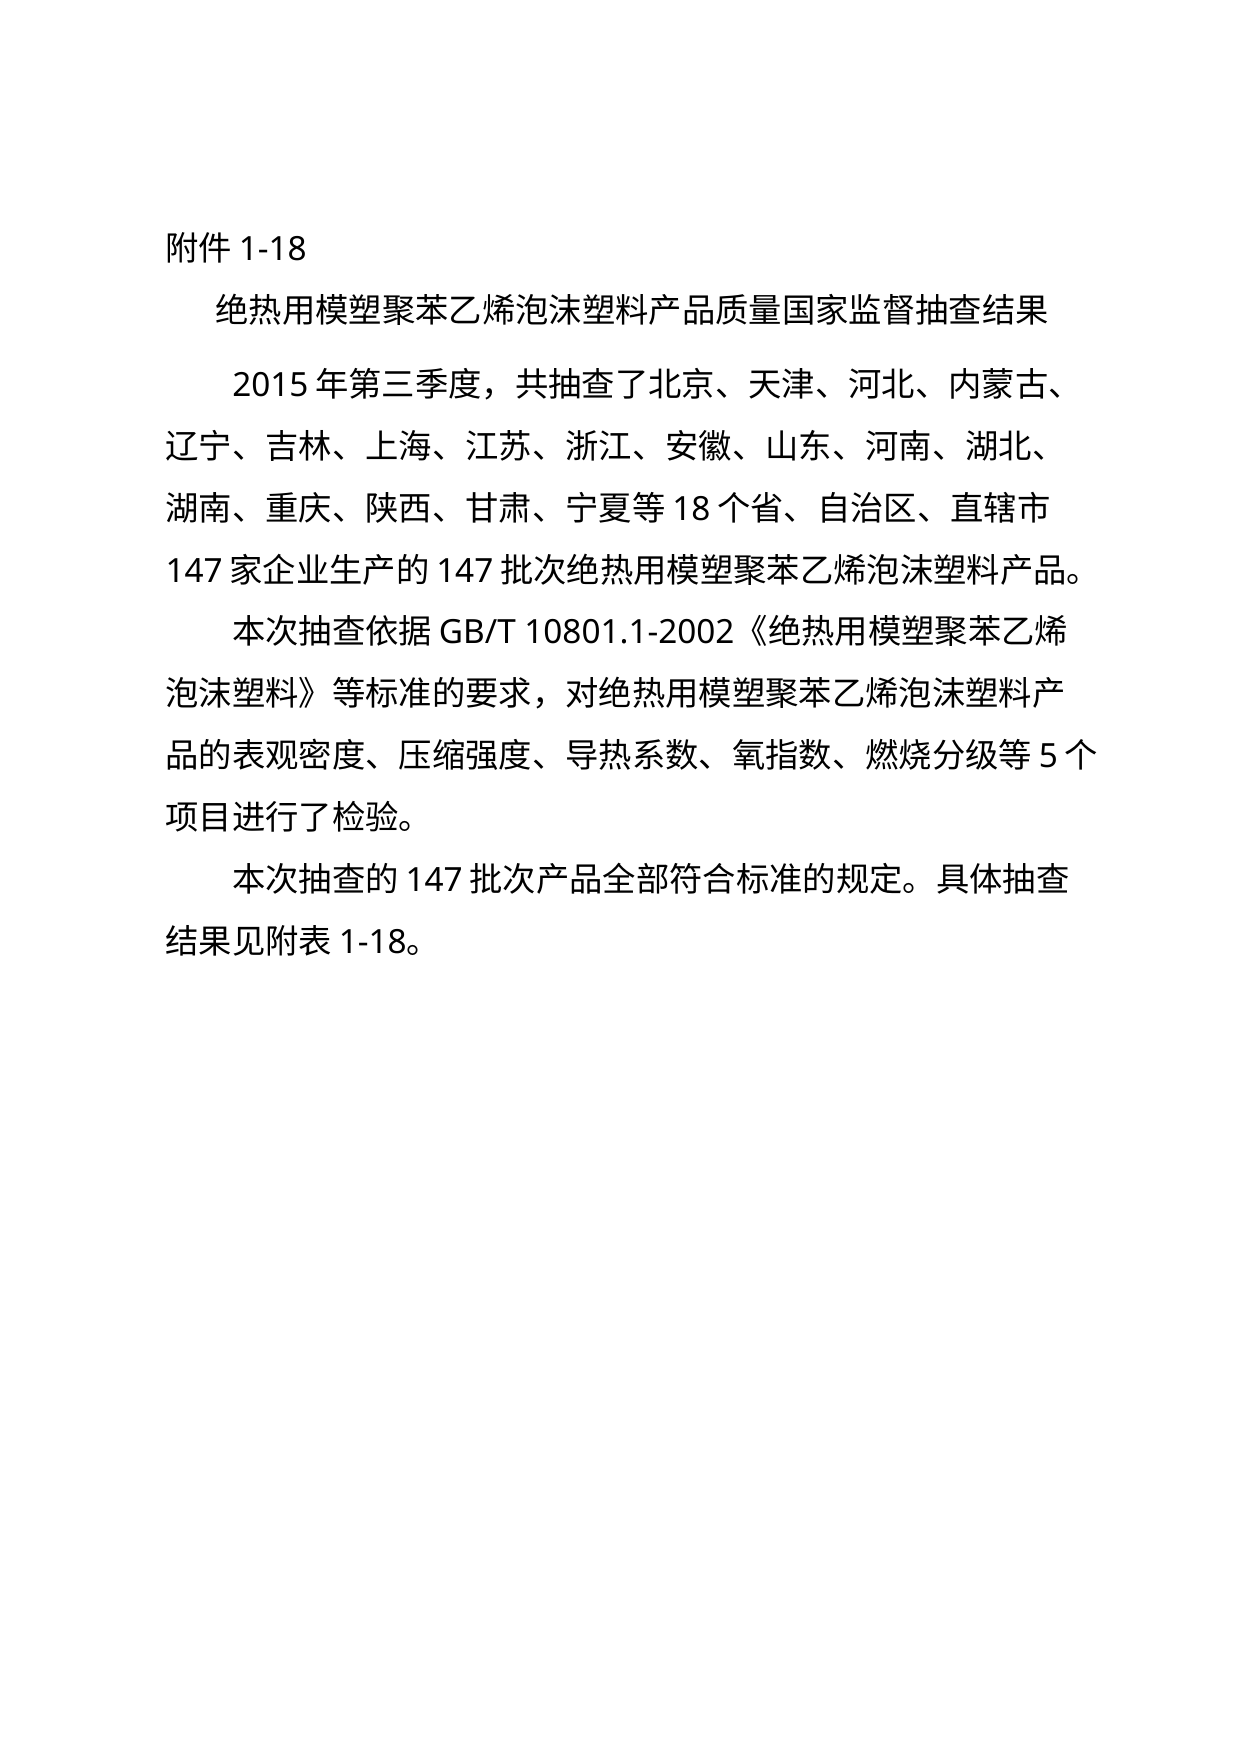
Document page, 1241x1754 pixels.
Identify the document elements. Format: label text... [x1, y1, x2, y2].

text 本次抽查依据GB/T 10801.1-2002《绝热用模塑聚苯乙烯泡沫塑料》等标准的要求，对绝热用模塑聚苯乙烯泡沫塑料产品的表观密度、压缩强度、导热系数、氧指数、燃烧分级等5个项目进行了检验。 [165, 594, 1098, 842]
text 本次抽查的147批次产品全部符合标准的规定。具体抽查结果见附表1-18。 [165, 842, 1098, 966]
text 绝热用模塑聚苯乙烯泡沫塑料产品质量国家监督抽查结果 [165, 273, 1098, 334]
text 附件1-18 [165, 211, 1098, 273]
text 2015年第三季度，共抽查了北京、天津、河北、内蒙古、辽宁、吉林、上海、江苏、浙江、安徽、山东、河南、湖北、湖南、重庆、陕西、甘肃、宁夏等18个省、自治区、直辖市147家企业生产的147批次绝热用模塑聚苯乙烯泡沫塑料产品。 [165, 347, 1098, 594]
